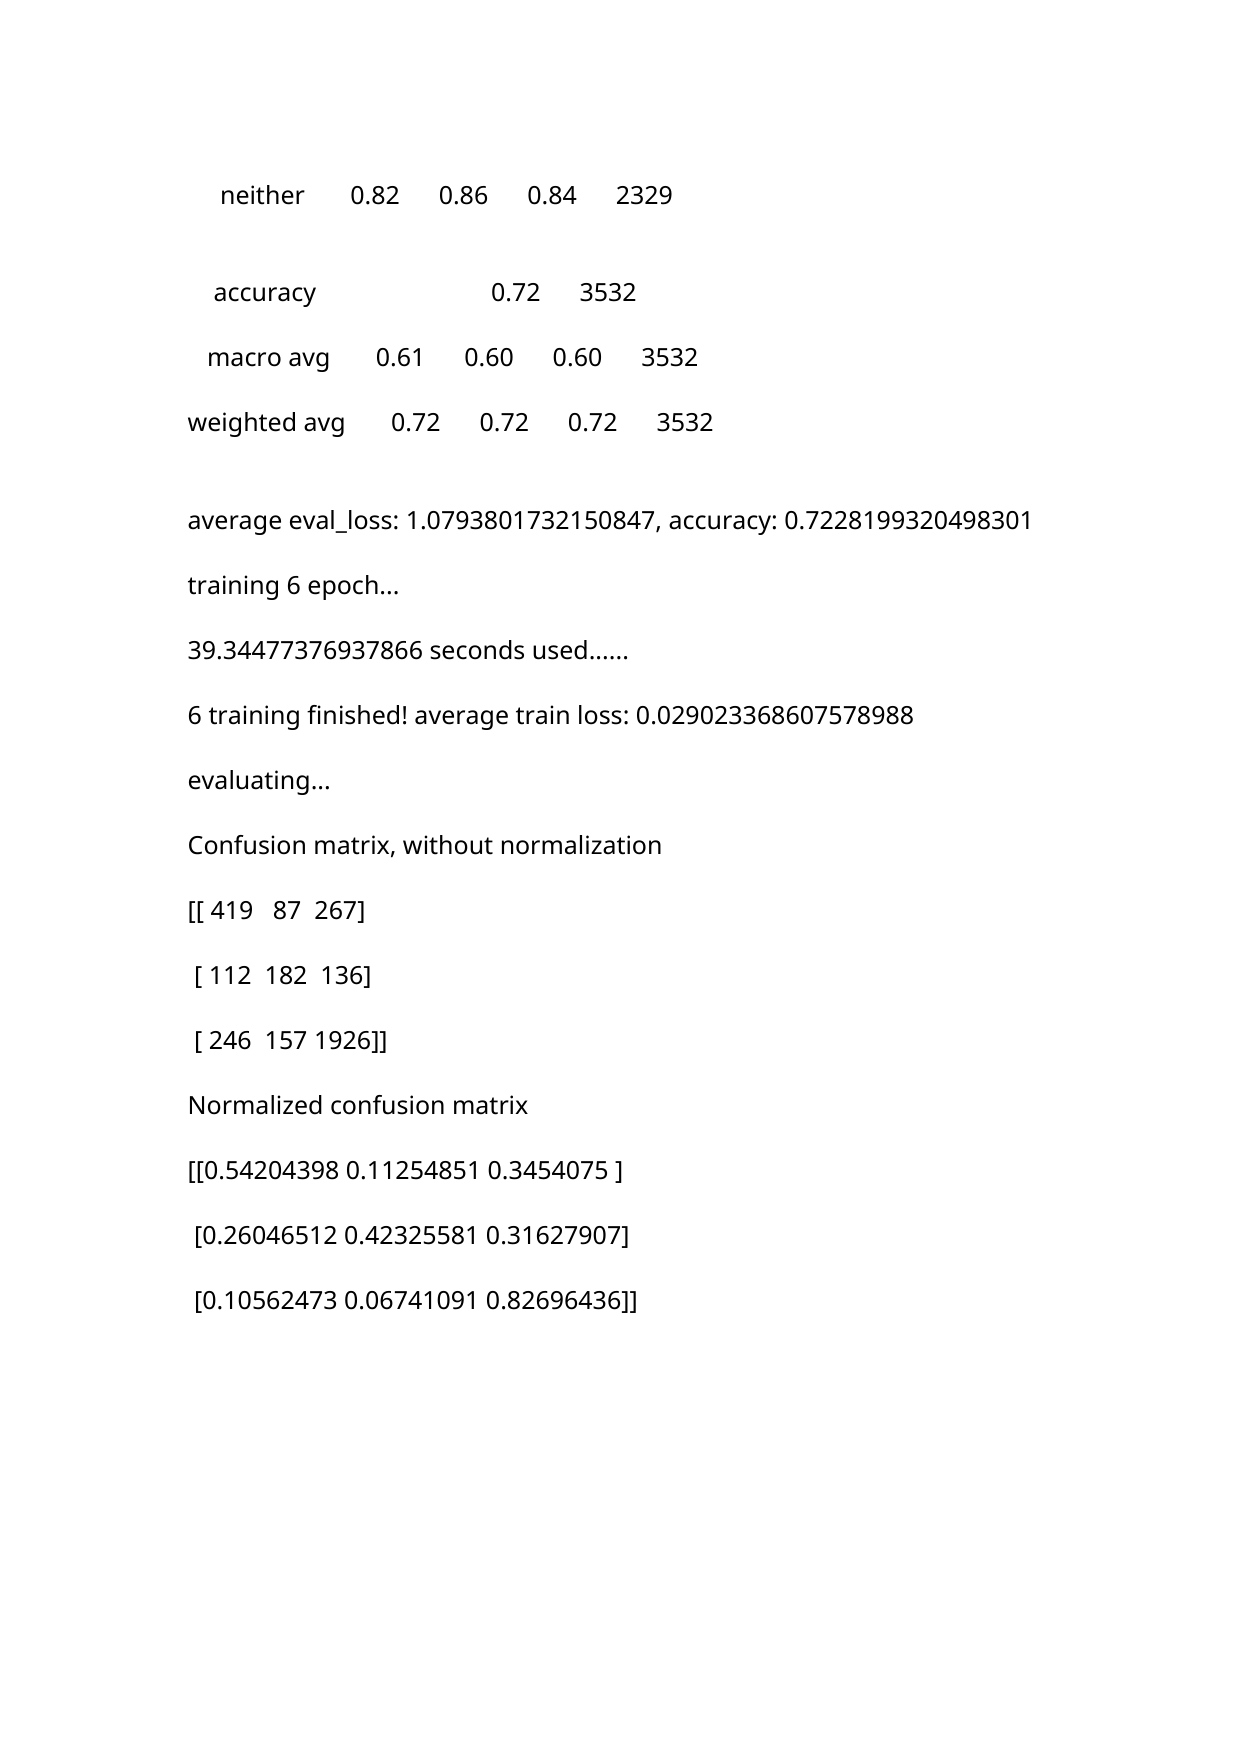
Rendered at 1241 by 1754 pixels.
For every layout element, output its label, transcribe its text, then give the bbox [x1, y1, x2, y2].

text weighted avg 0.72 0.72 0.72 3532 [187, 389, 1053, 454]
text accuracy 0.72 3532 [187, 259, 1053, 324]
text 6 training finished! average train loss: 0.029023368607578988 [187, 682, 1053, 747]
text Confusion matrix, without normalization [187, 812, 1053, 877]
text [[ 419 87 267] [187, 877, 1053, 942]
text [0.26046512 0.42325581 0.31627907] [187, 1202, 1053, 1267]
text 39.34477376937866 seconds used...... [187, 617, 1053, 682]
text [ 112 182 136] [187, 942, 1053, 1007]
text [0.10562473 0.06741091 0.82696436]] [187, 1267, 1053, 1332]
text training 6 epoch... [187, 552, 1053, 617]
text [ 246 157 1926]] [187, 1007, 1053, 1072]
text neither 0.82 0.86 0.84 2329 [187, 162, 1053, 227]
text Normalized confusion matrix [187, 1072, 1053, 1137]
text average eval_loss: 1.0793801732150847, accuracy: 0.7228199320498301 [187, 487, 1053, 552]
text macro avg 0.61 0.60 0.60 3532 [187, 324, 1053, 389]
text evaluating... [187, 747, 1053, 812]
text [[0.54204398 0.11254851 0.3454075 ] [187, 1137, 1053, 1202]
